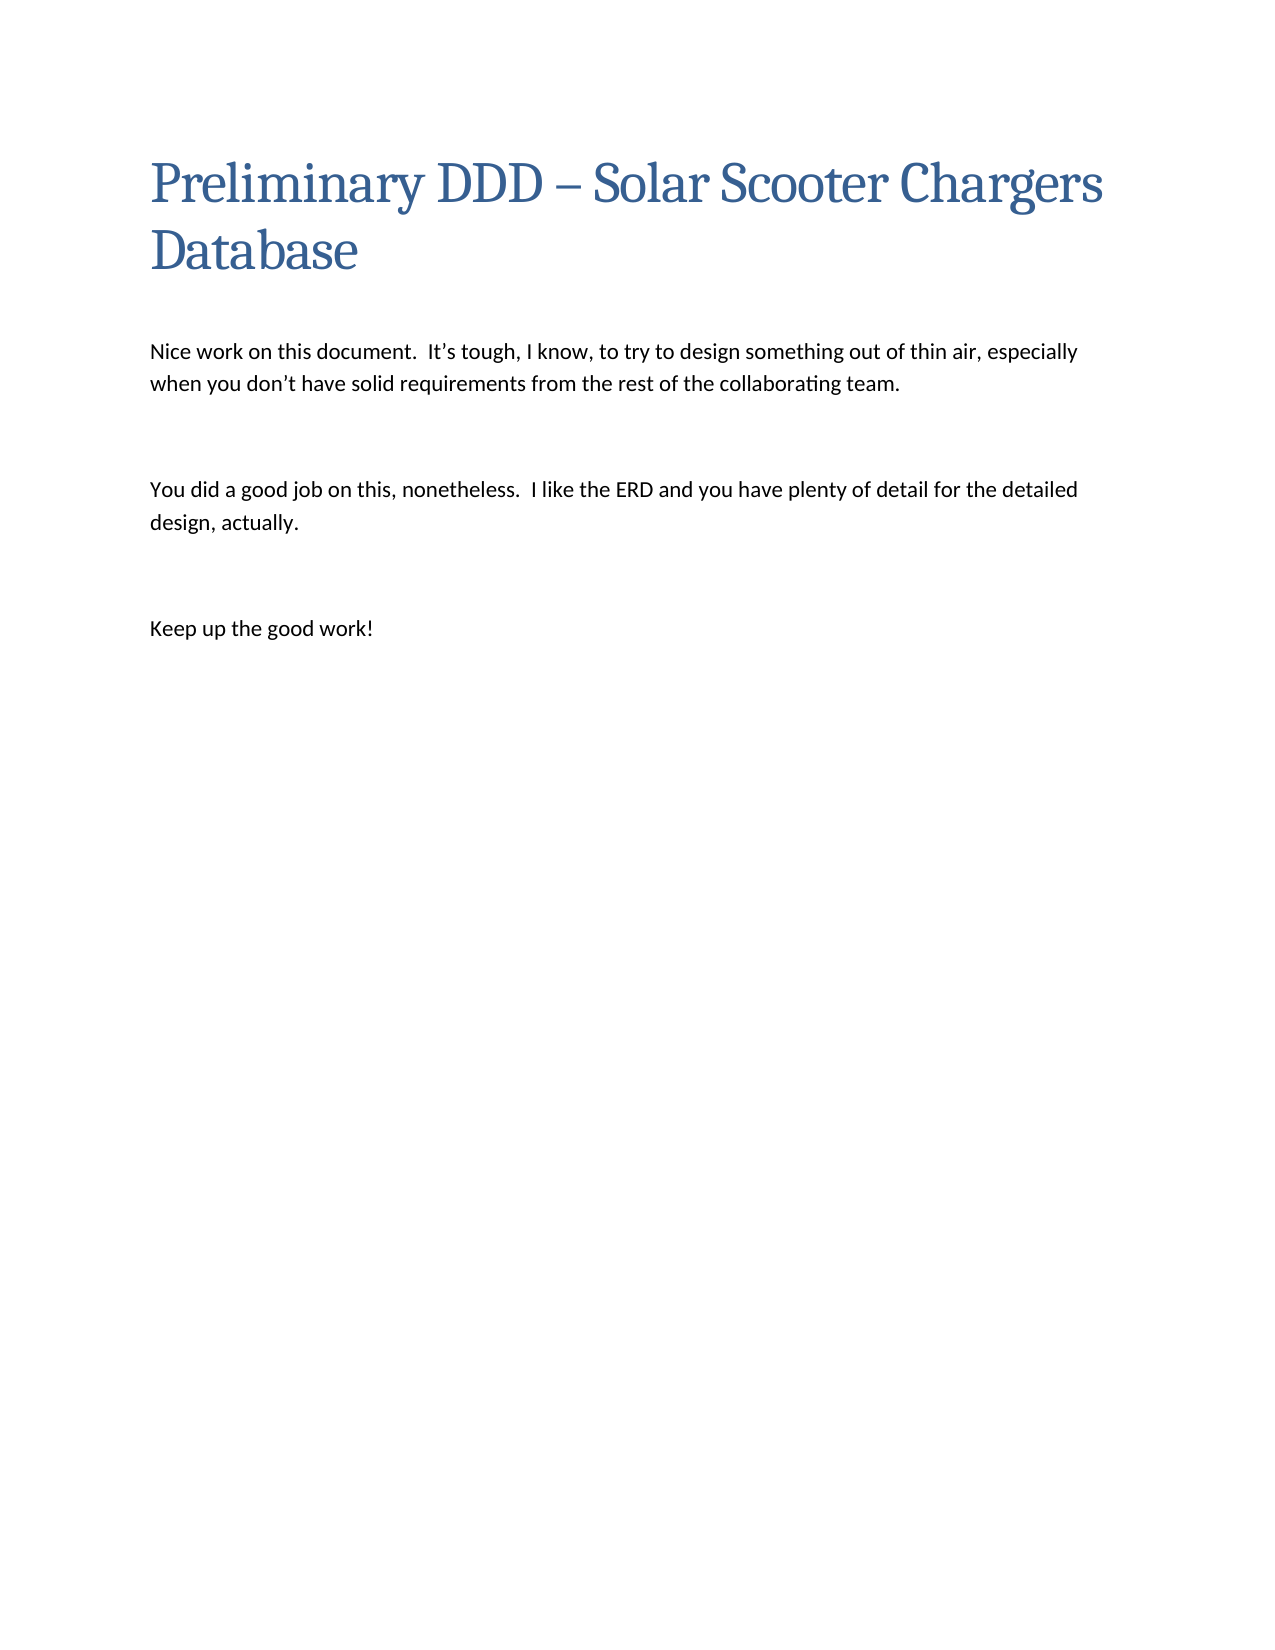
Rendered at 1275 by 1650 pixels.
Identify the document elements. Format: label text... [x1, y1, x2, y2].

text Keep up the good work! [150, 614, 1125, 642]
title Preliminary DDD – Solar Scooter Chargers Database [150, 150, 1125, 284]
text Nice work on this document. It’s tough, I know, to try to design something out of thin air, especially when you don’t have solid requirements from the rest of the collaborating team. [150, 337, 1125, 397]
text You did a good job on this, nonetheless. I like the ERD and you have plenty of detail for the detailed design, actually. [150, 475, 1125, 536]
